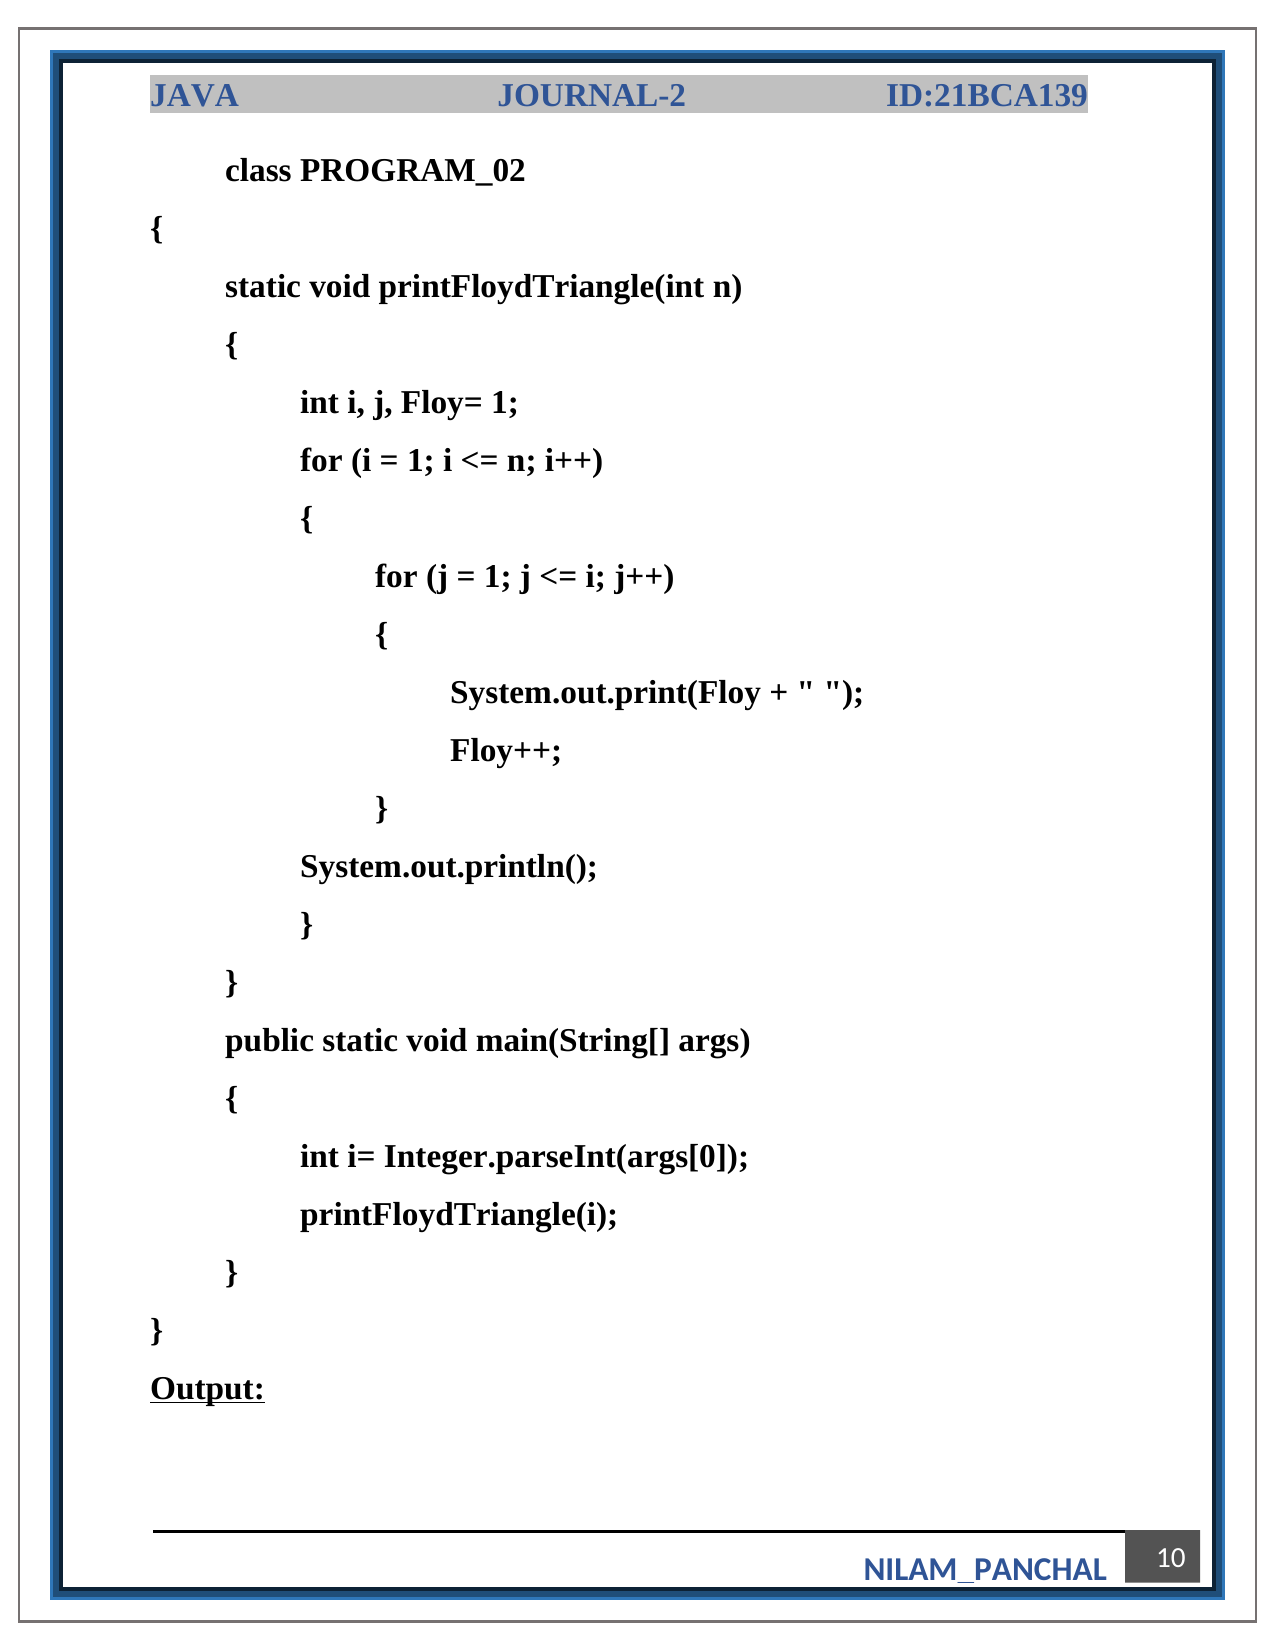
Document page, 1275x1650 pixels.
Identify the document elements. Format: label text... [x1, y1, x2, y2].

text Output: [150, 1368, 1125, 1407]
text static void printFloydTriangle(int n) [150, 266, 1125, 304]
text } [150, 904, 1125, 943]
text { [150, 324, 1125, 362]
text int i, j, Floy= 1; [150, 382, 1125, 420]
text int i= Integer.parseInt(args[0]); [150, 1136, 1125, 1175]
text { [150, 208, 1125, 246]
text { [150, 498, 1125, 536]
text { [150, 1078, 1125, 1117]
text Floy++; [150, 730, 1125, 768]
text System.out.println(); [150, 846, 1125, 884]
text public static void main(String[] args) [150, 1020, 1125, 1059]
text for (i = 1; i <= n; i++) [150, 440, 1125, 478]
text } [150, 1310, 1125, 1349]
text class PROGRAM_02 [150, 150, 1125, 188]
text System.out.print(Floy + " "); [150, 672, 1125, 711]
text } [150, 962, 1125, 1001]
text printFloydTriangle(i); [150, 1194, 1125, 1233]
text } [150, 1252, 1125, 1291]
text for (j = 1; j <= i; j++) [150, 556, 1125, 594]
text { [150, 614, 1125, 652]
text } [150, 788, 1125, 827]
